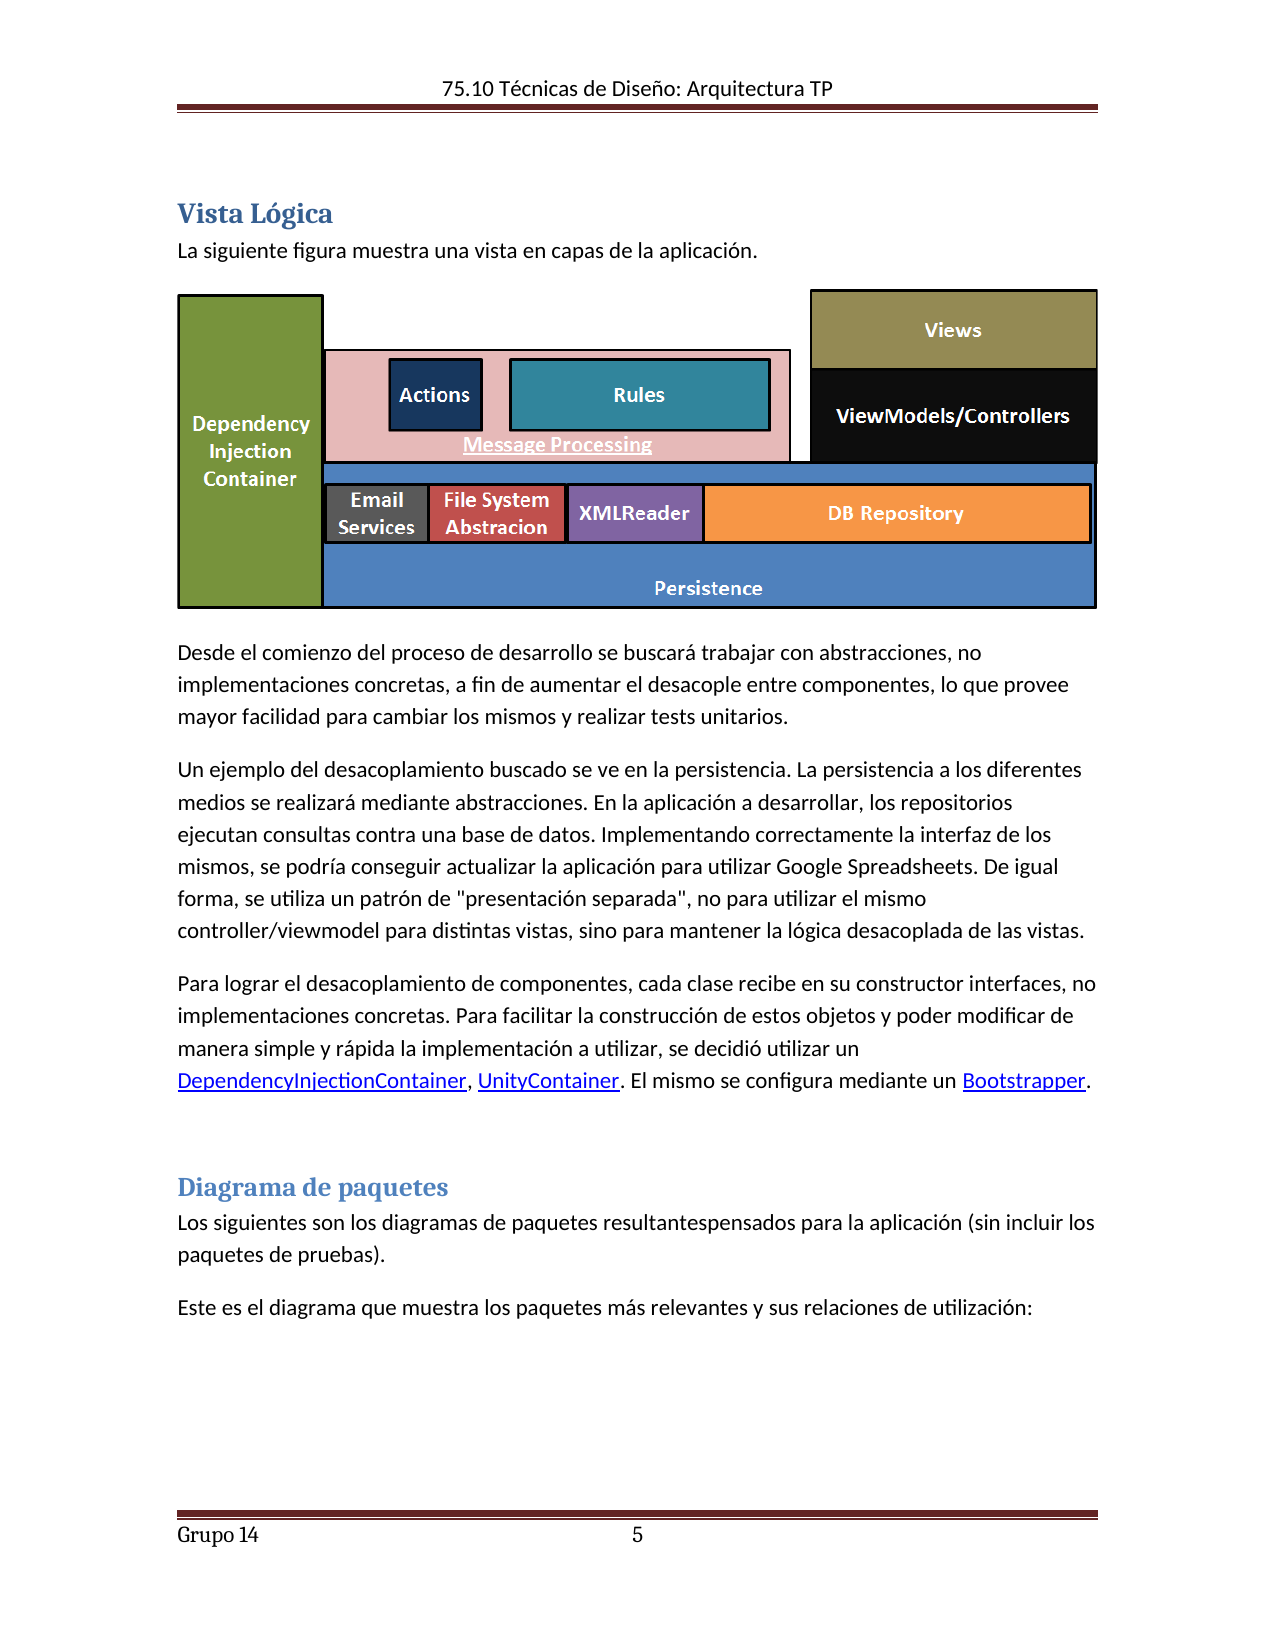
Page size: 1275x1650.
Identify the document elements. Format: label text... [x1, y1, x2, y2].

picture [177, 289, 1098, 614]
text Los siguientes son los diagramas de paquetes resultantespensados para la aplicación (sin incluir los paquetes de pruebas). [177, 1208, 1098, 1268]
text Para lograr el desacoplamiento de componentes, cada clase recibe en su constructor interfaces, no implementaciones concretas. Para facilitar la construcción de estos objetos y poder modificar de manera simple y rápida la implementación a utilizar, se decidió utilizar un DependencyInjectionContainer, UnityContainer. El mismo se configura mediante un Bootstrapper. [177, 969, 1098, 1094]
subtitle Vista Lógica [177, 198, 1098, 231]
text Un ejemplo del desacoplamiento buscado se ve en la persistencia. La persistencia a los diferentes medios se realizará mediante abstracciones. En la aplicación a desarrollar, los repositorios ejecutan consultas contra una base de datos. Implementando correctamente la interfaz de los mismos, se podría conseguir actualizar la aplicación para utilizar Google Spreadsheets. De igual forma, se utiliza un patrón de "presentación separada", no para utilizar el mismo controller/viewmodel para distintas vistas, sino para mantener la lógica desacoplada de las vistas. [177, 756, 1098, 944]
subtitle Diagrama de paquetes [177, 1172, 1098, 1203]
text Este es el diagrama que muestra los paquetes más relevantes y sus relaciones de utilización: [177, 1293, 1098, 1321]
text Desde el comienzo del proceso de desarrollo se buscará trabajar con abstracciones, no implementaciones concretas, a fin de aumentar el desacople entre componentes, lo que provee mayor facilidad para cambiar los mismos y realizar tests unitarios. [177, 638, 1098, 731]
text La siguiente figura muestra una vista en capas de la aplicación. [177, 236, 1098, 264]
